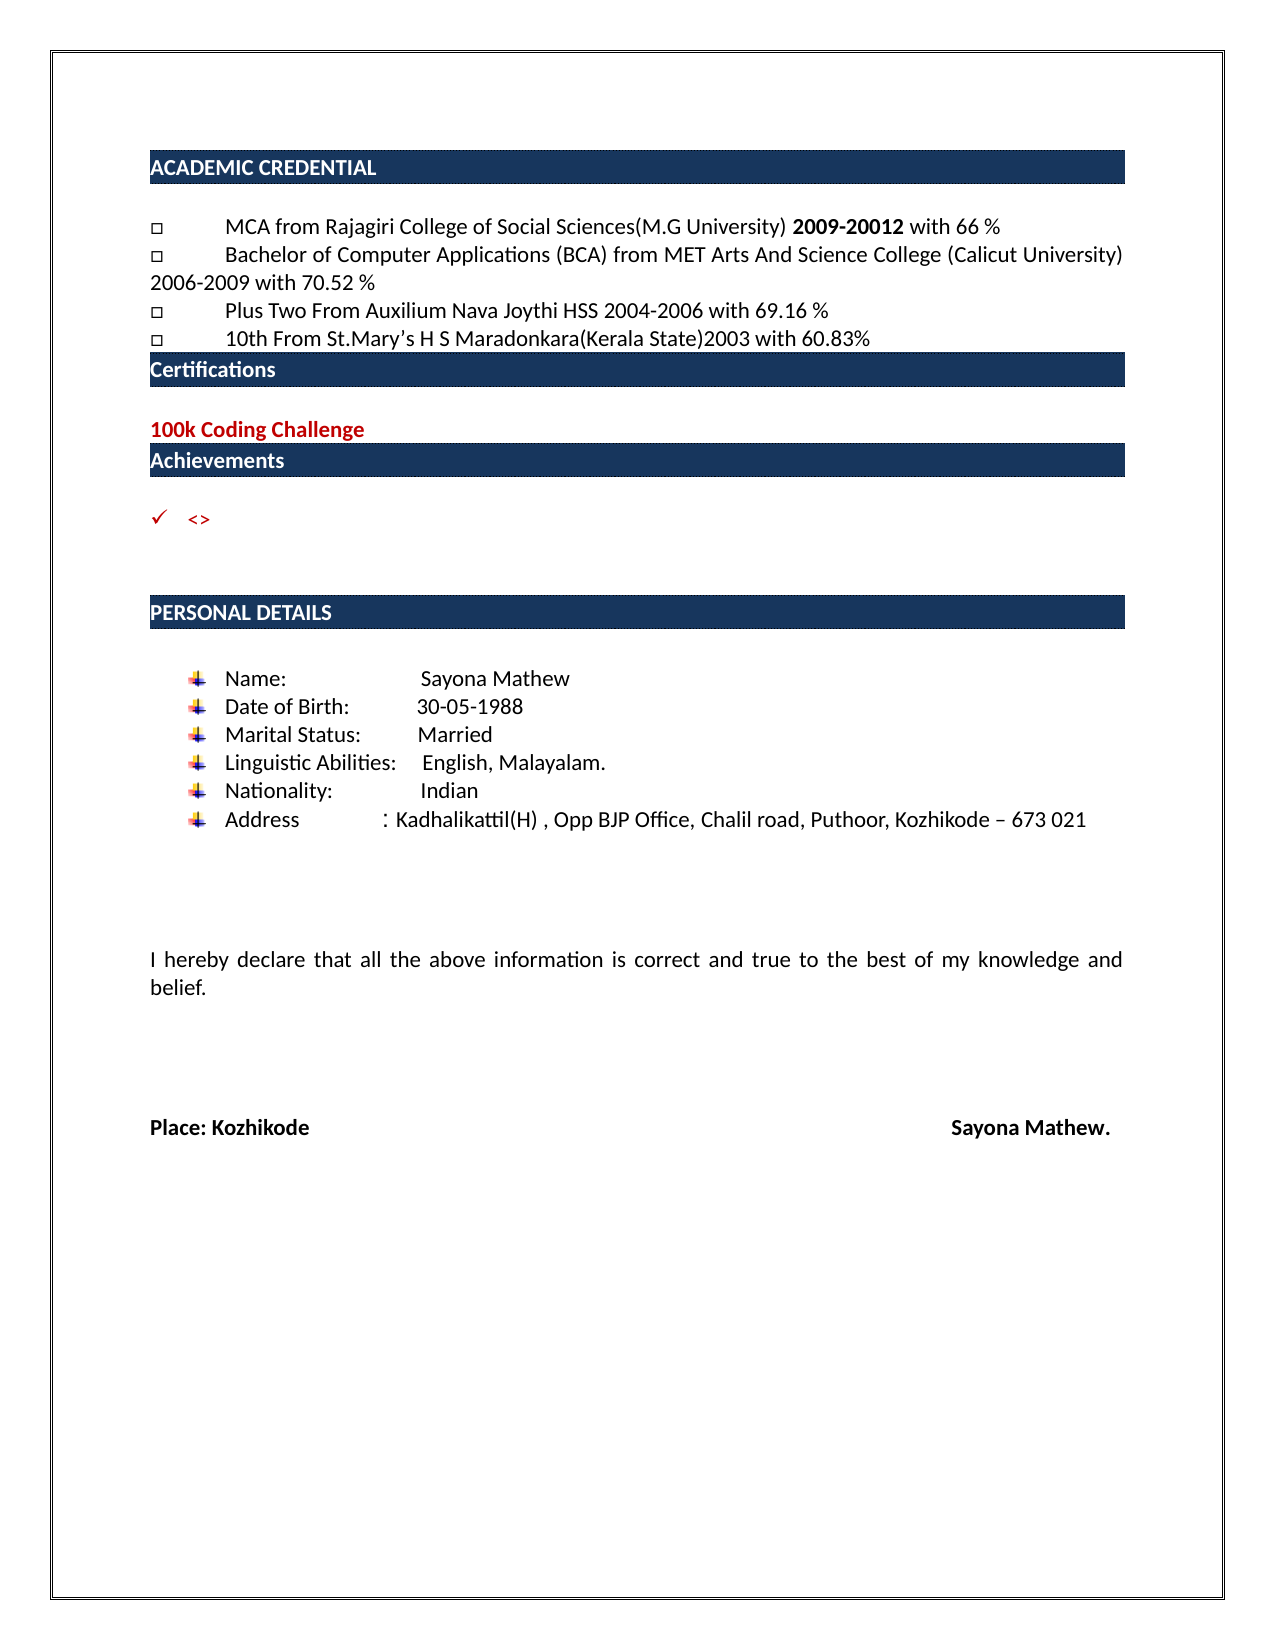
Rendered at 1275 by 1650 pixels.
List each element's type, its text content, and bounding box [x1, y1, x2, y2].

picture [188, 810, 206, 828]
list Nationality: Indian [187, 776, 1125, 804]
list Date of Birth: 30-05-1988 [187, 692, 1125, 720]
text ACADEMIC CREDENTIAL [150, 150, 1125, 184]
list Marital Status: Married [187, 720, 1125, 748]
text PERSONAL DETAILS [150, 595, 1125, 629]
text 100k Coding Challenge [150, 415, 1125, 443]
picture [188, 753, 206, 771]
text □ MCA from Rajagiri College of Social Sciences(M.G University) 2009-20012 with 66 % [150, 212, 1125, 240]
text □ 10th From St.Mary’s H S Maradonkara(Kerala State)2003 with 60.83% [150, 324, 1125, 352]
text Place: Kozhikode Sayona Mathew. [150, 1113, 1125, 1141]
list Address : Kadhalikattil(H) , Opp BJP Office, Chalil road, Puthoor, Kozhikode – 673 021 [187, 804, 1125, 833]
text I hereby declare that all the above information is correct and true to the best of my knowledge and belief. [150, 945, 1125, 1001]
picture [188, 725, 206, 743]
text Certifications [150, 352, 1125, 387]
picture [188, 697, 206, 715]
text □ Bachelor of Computer Applications (BCA) from MET Arts And Science College (Calicut University) 2006-2009 with 70.52 % [150, 240, 1125, 296]
picture [188, 669, 206, 687]
list Name: Sayona Mathew [187, 664, 1125, 692]
text □ Plus Two From Auxilium Nava Joythi HSS 2004-2006 with 69.16 % [150, 296, 1125, 324]
picture [188, 781, 206, 799]
text Achievements [150, 443, 1125, 477]
list Linguistic Abilities: English, Malayalam. [187, 748, 1125, 776]
list <> [150, 505, 1125, 533]
